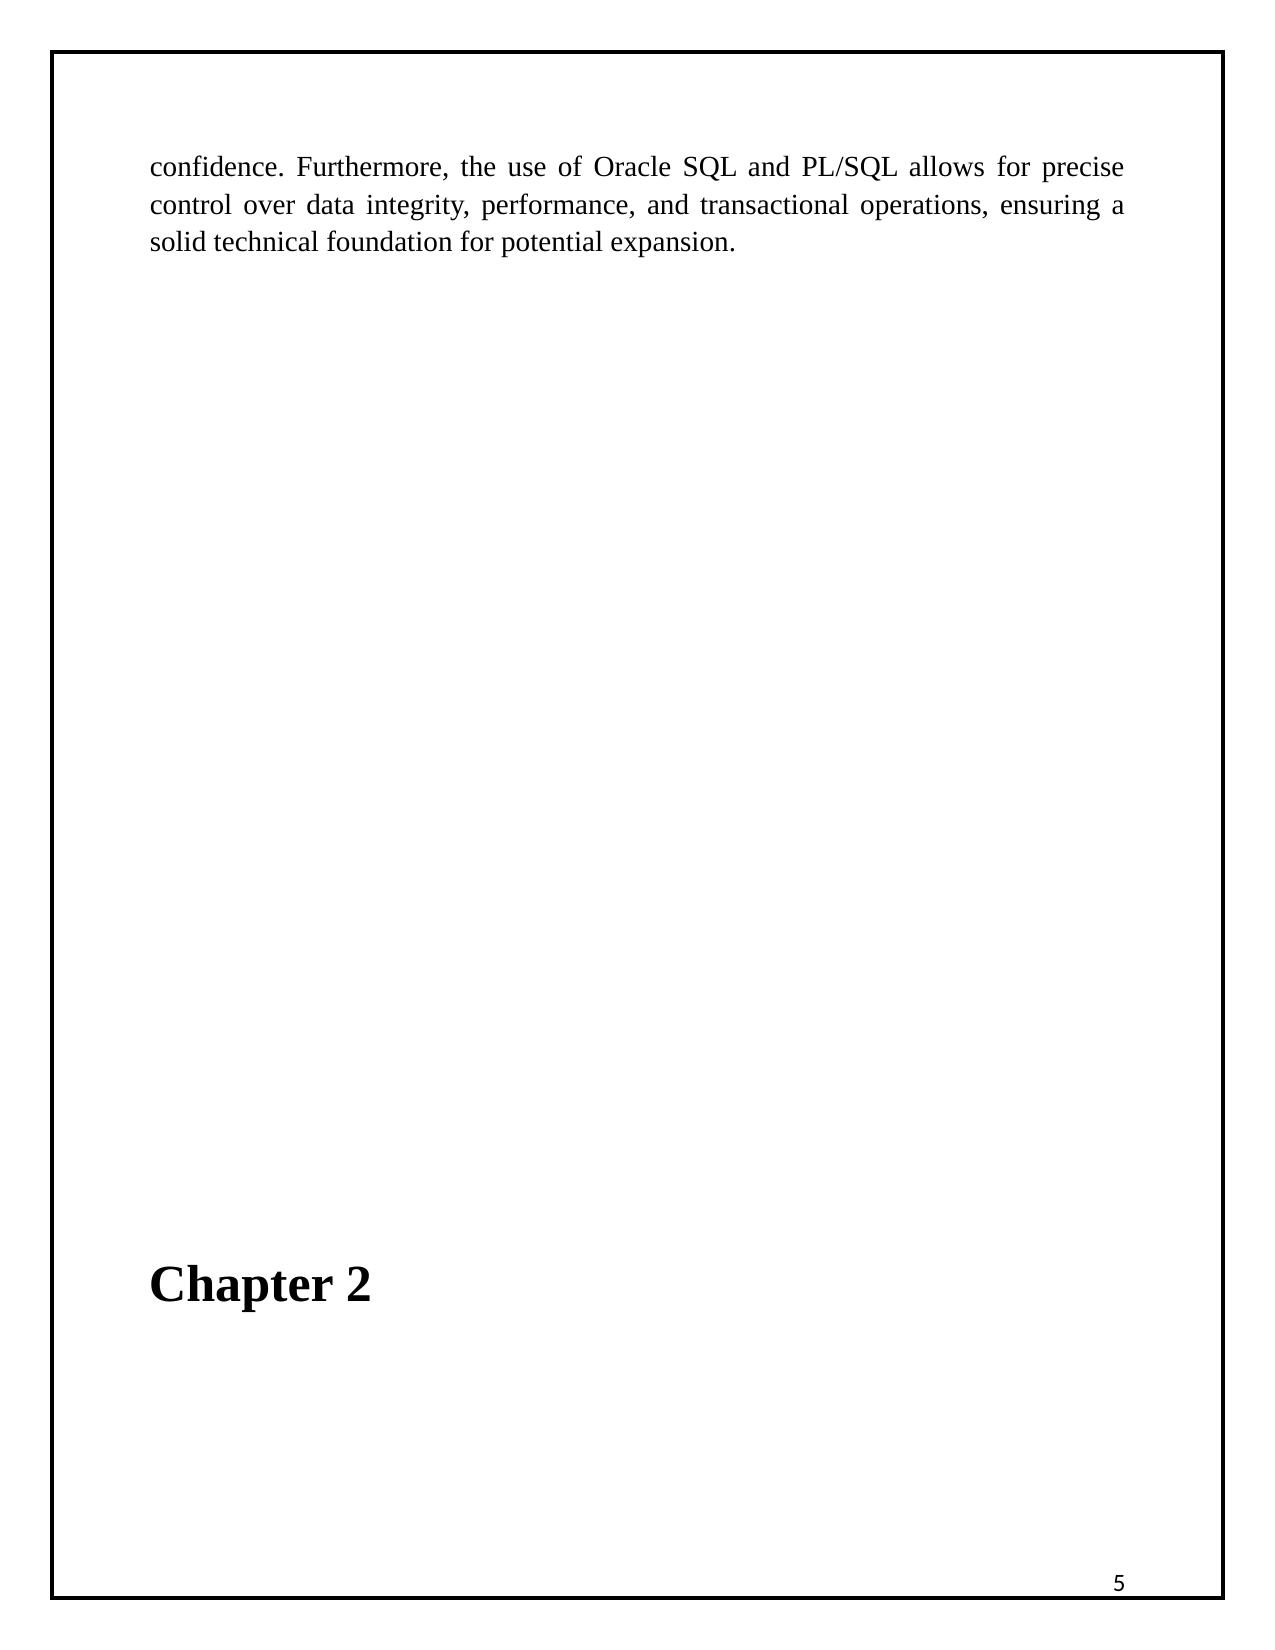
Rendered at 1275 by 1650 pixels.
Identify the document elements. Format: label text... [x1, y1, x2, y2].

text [148, 149, 1126, 258]
text Chapter 2 [148, 1253, 1130, 1313]
